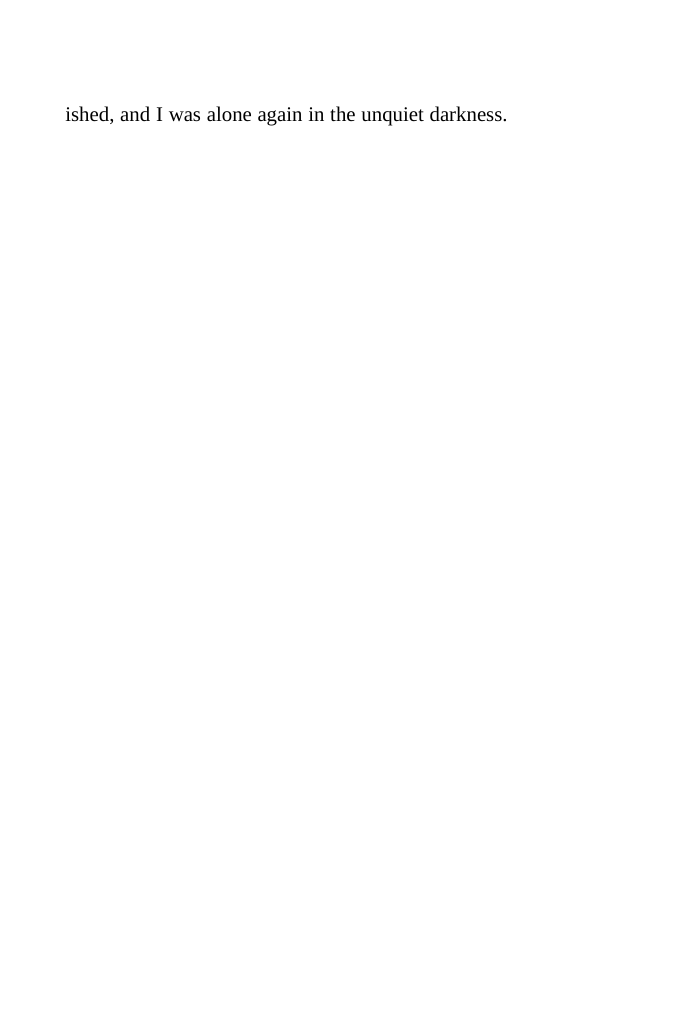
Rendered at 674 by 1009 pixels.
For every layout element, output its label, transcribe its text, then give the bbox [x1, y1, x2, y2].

text ished, and I was alone again in the unquiet darkness. [65, 102, 619, 126]
